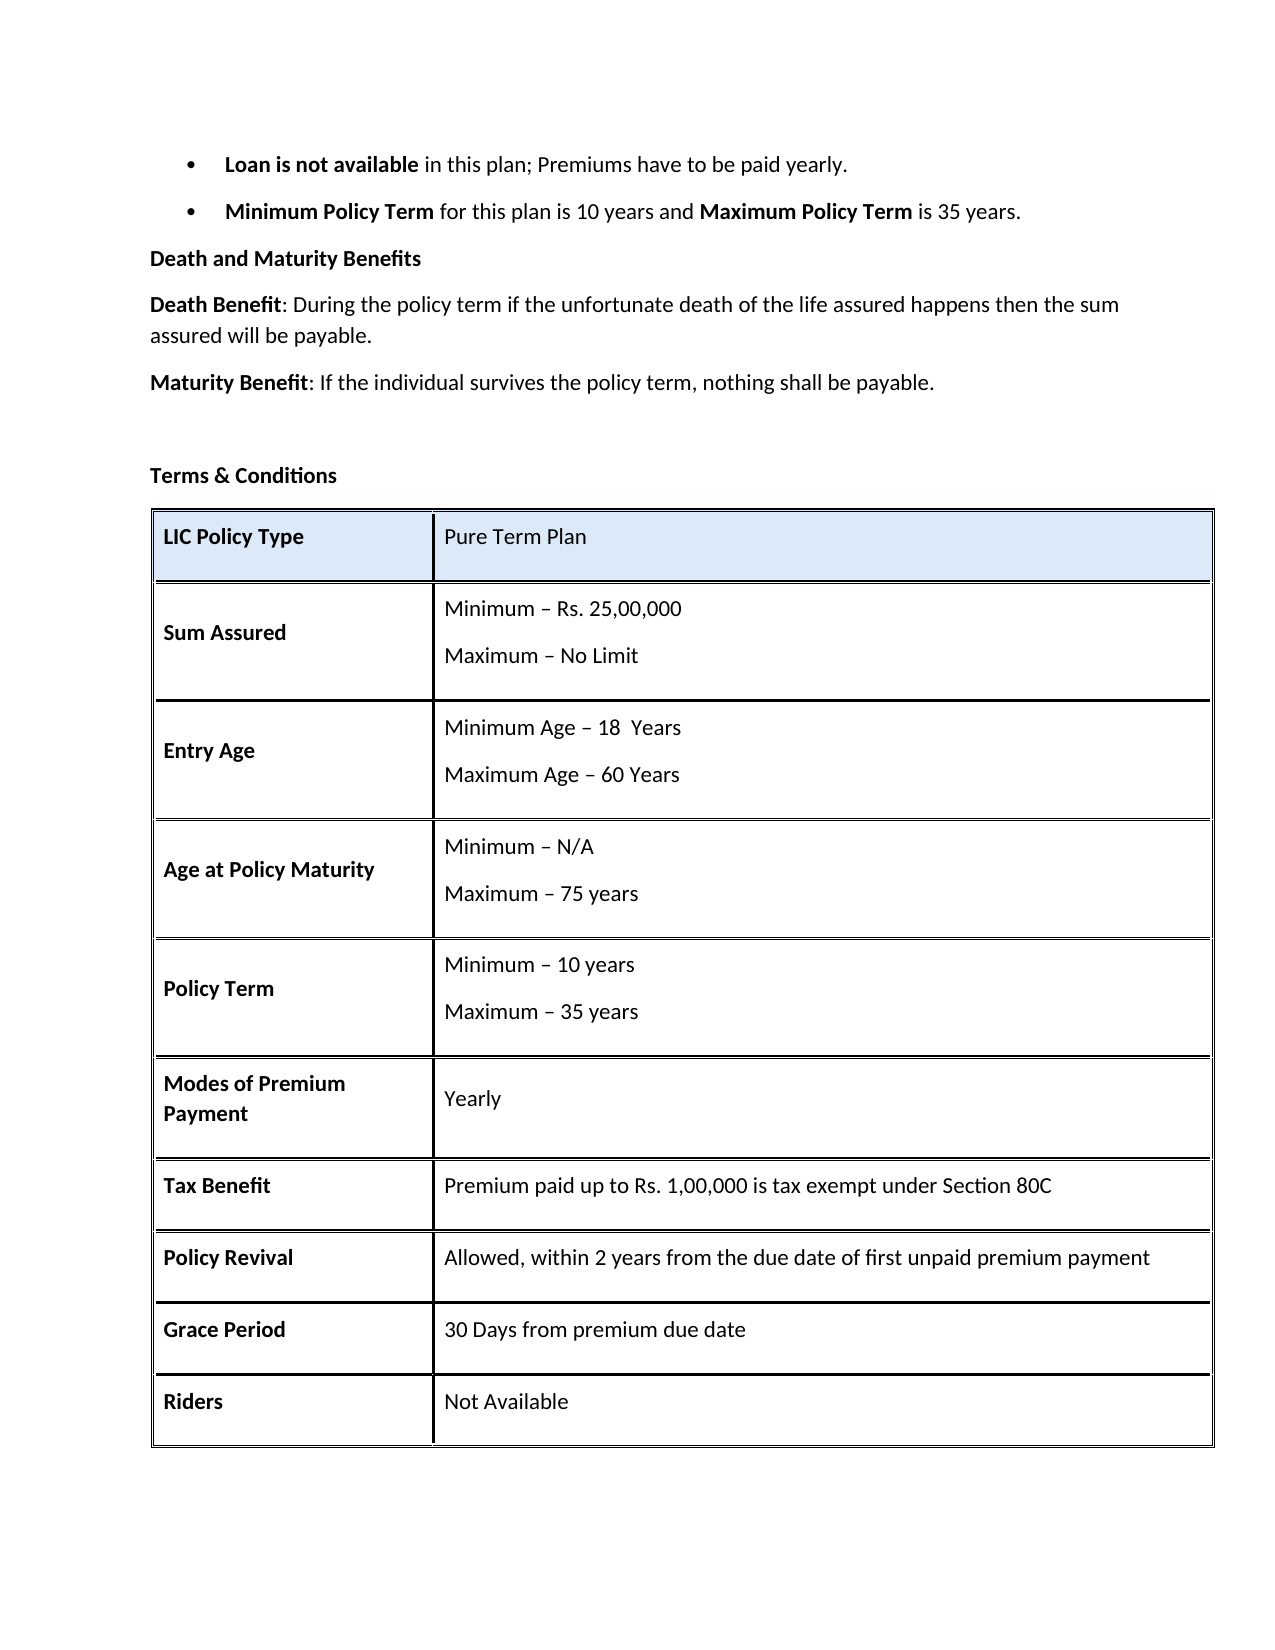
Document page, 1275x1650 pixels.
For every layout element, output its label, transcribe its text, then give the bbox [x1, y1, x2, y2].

table_header LIC Policy Type [154, 510, 433, 580]
table_cell Age at Policy Maturity [152, 818, 433, 936]
table_cell Minimum – 10 years Maximum – 35 years [435, 936, 1212, 1055]
table_cell Minimum – Rs. 25,00,000 Maximum – No Limit [435, 580, 1212, 699]
text Maturity Benefit: If the individual survives the policy term, nothing shall be payable. [150, 368, 1125, 396]
list Minimum Policy Term for this plan is 10 years and Maximum Policy Term is 35 years. [187, 197, 1125, 225]
table_cell Grace Period [154, 1301, 432, 1373]
table_cell Modes of Premium Payment [154, 1055, 432, 1157]
table_cell Sum Assured [154, 580, 432, 699]
text Terms & Conditions [150, 461, 1125, 489]
table_cell Minimum – N/A Maximum – 75 years [433, 818, 1213, 936]
table_cell Not Available [433, 1373, 1213, 1445]
table_cell Allowed, within 2 years from the due date of first unpaid premium payment [435, 1229, 1212, 1301]
text Death and Maturity Benefits [150, 244, 1125, 272]
table_cell Yearly [435, 1055, 1212, 1157]
table_cell Policy Term [154, 936, 432, 1055]
table_cell Premium paid up to Rs. 1,00,000 is tax exempt under Section 80C [435, 1157, 1212, 1229]
text Death Benefit: During the policy term if the unfortunate death of the life assured happens then the sum assured will be payable. [150, 291, 1125, 349]
table_cell 30 Days from premium due date [435, 1301, 1212, 1373]
table_header Pure Term Plan [433, 512, 1212, 580]
table_cell Minimum Age – 18 Years Maximum Age – 60 Years [435, 699, 1212, 818]
list Loan is not available in this plan; Premiums have to be paid yearly. [187, 150, 1125, 178]
table_cell Tax Benefit [154, 1157, 432, 1229]
table_cell Riders [152, 1373, 433, 1445]
table_cell Entry Age [154, 699, 432, 818]
table_cell Policy Revival [154, 1229, 432, 1301]
